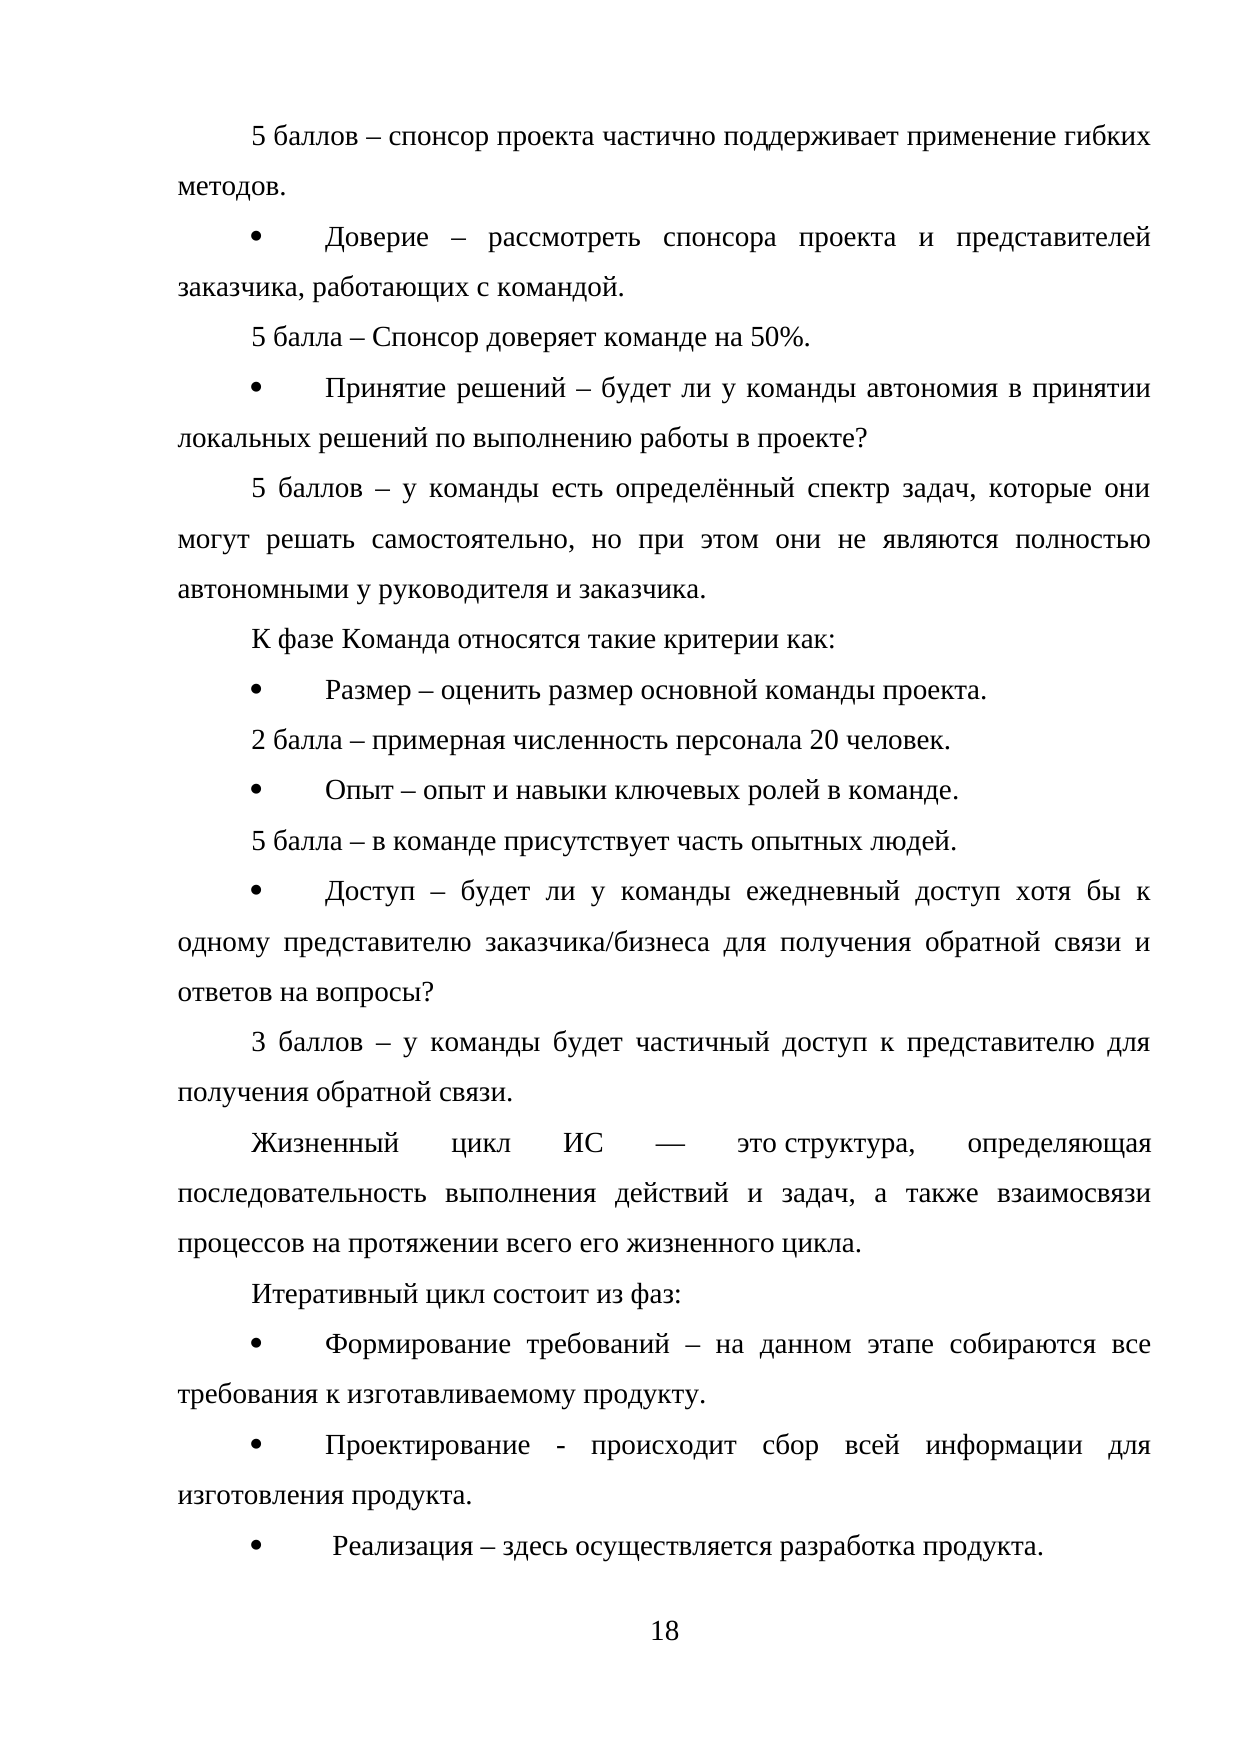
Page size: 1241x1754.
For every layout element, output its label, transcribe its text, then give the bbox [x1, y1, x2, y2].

list Формирование требований – на данном этапе собираются все требования к изготавливаемому продукту. [177, 1326, 1152, 1410]
list Размер – оценить размер основной команды проекта. [177, 672, 1152, 705]
list Принятие решений – будет ли у команды автономия в принятии локальных решений по выполнению работы в проекте? [177, 370, 1152, 454]
text Жизненный цикл ИС — это структура, определяющая последовательность выполнения действий и задач, а также взаимосвязи процессов на протяжении всего его жизненного цикла. [177, 1125, 1152, 1175]
list Проектирование - происходит сбор всей информации для изготовления продукта. [177, 1427, 1152, 1511]
list 5 баллов – спонсор проекта частично поддерживает применение гибких методов. [177, 118, 1152, 202]
list 5 балла – в команде присутствует часть опытных людей. [177, 823, 1152, 856]
text Итеративный цикл состоит из фаз: [177, 1276, 1152, 1309]
list 3 баллов – у команды будет частичный доступ к представителю для получения обратной связи. [177, 1024, 1152, 1108]
list Доверие – рассмотреть спонсора проекта и представителей заказчика, работающих с командой. [177, 219, 1152, 303]
list 2 балла – примерная численность персонала 20 человек. [177, 722, 1152, 756]
list Опыт – опыт и навыки ключевых ролей в команде. [177, 772, 1152, 806]
text К фазе Команда относятся такие критерии как: [177, 621, 1152, 655]
list 5 баллов – у команды есть определённый спектр задач, которые они могут решать самостоятельно, но при этом они не являются полностью автономными у руководителя и заказчика. [177, 471, 1152, 605]
list Реализация – здесь осуществляется разработка продукта. [177, 1528, 1152, 1561]
text Жизненный цикл ИС — это структура, определяющая последовательность выполнения действий и задач, а также взаимосвязи процессов на протяжении всего его жизненного цикла. [177, 1209, 1152, 1259]
list 5 балла – Спонсор доверяет команде на 50%. [177, 319, 1152, 353]
list Доступ – будет ли у команды ежедневный доступ хотя бы к одному представителю заказчика/бизнеса для получения обратной связи и ответов на вопросы? [177, 873, 1152, 1007]
